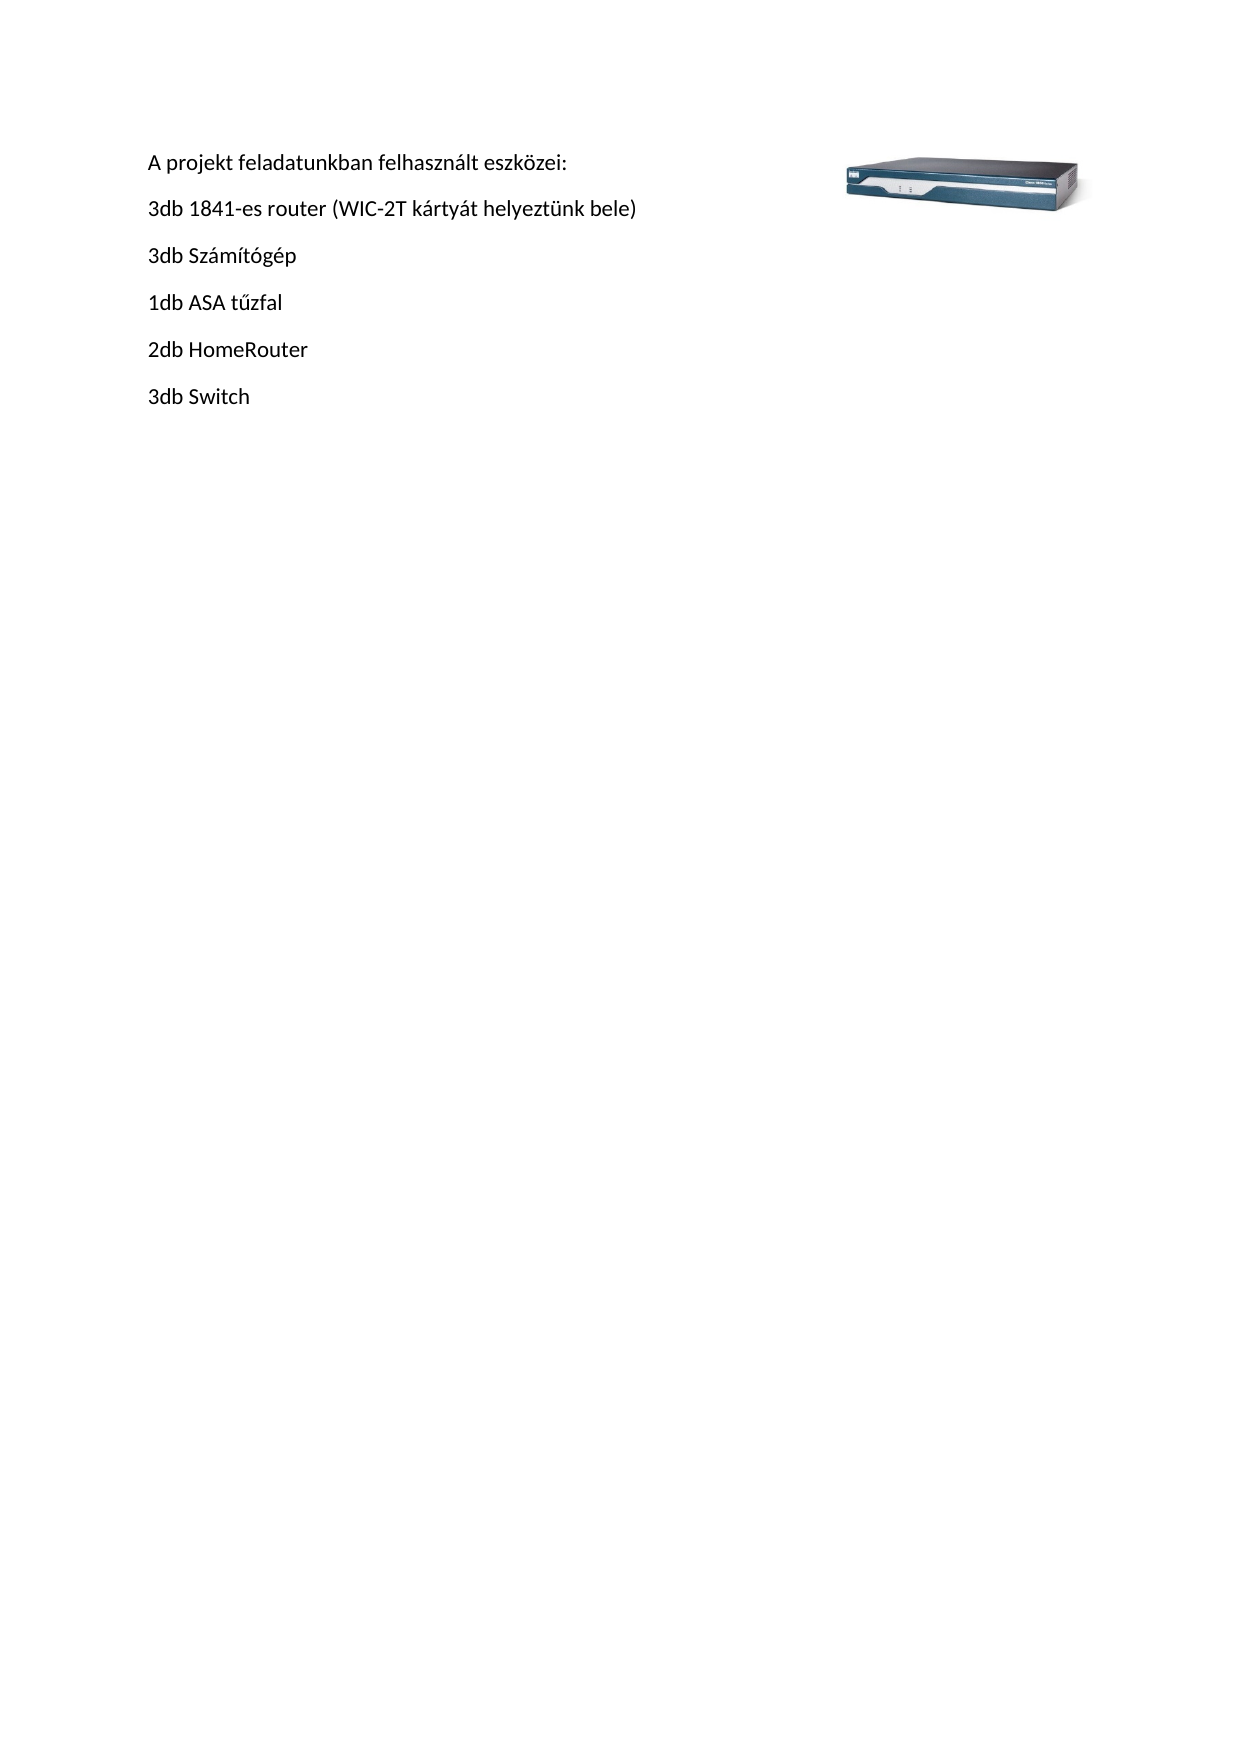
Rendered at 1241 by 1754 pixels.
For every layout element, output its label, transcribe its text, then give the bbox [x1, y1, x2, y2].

text 3db 1841-es router (WIC-2T kártyát helyeztünk bele) [148, 194, 831, 222]
text 1db ASA tűzfal [148, 288, 1093, 316]
text 2db HomeRouter [148, 335, 1093, 363]
text A projekt feladatunkban felhasznált eszközei: [148, 148, 831, 176]
text 3db Számítógép [148, 241, 831, 269]
picture [831, 45, 1093, 307]
text 3db Switch [148, 382, 1093, 410]
